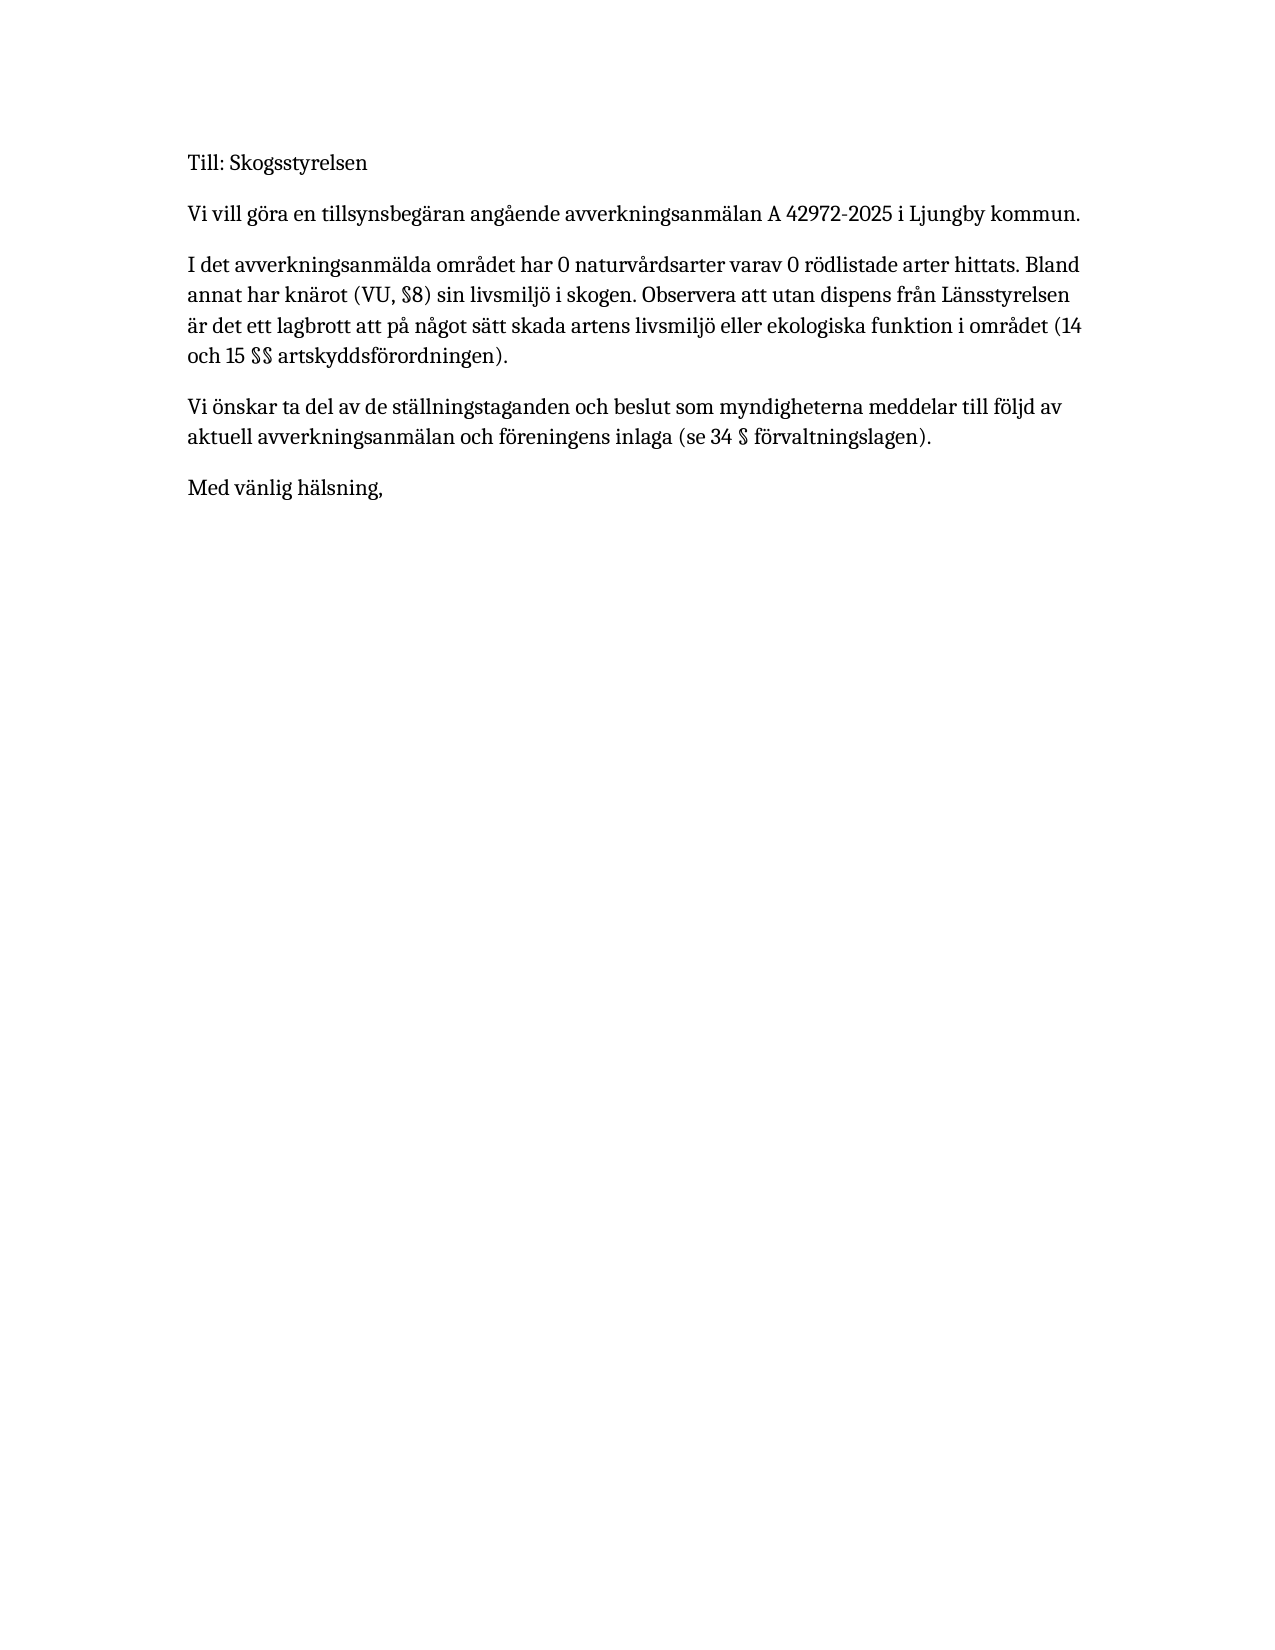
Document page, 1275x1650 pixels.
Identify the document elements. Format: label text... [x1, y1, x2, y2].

text I det avverkningsanmälda området har 0 naturvårdsarter varav 0 rödlistade arter hittats. Bland annat har knärot (VU, §8) sin livsmiljö i skogen. Observera att utan dispens från Länsstyrelsen är det ett lagbrott att på något sätt skada artens livsmiljö eller ekologiska funktion i området (14 och 15 §§ artskyddsförordningen). [187, 252, 1087, 369]
text Vi önskar ta del av de ställningstaganden och beslut som myndigheterna meddelar till följd av aktuell avverkningsanmälan och föreningens inlaga (se 34 § förvaltningslagen). [187, 394, 1087, 450]
text Till: Skogsstyrelsen [187, 150, 1087, 176]
text Vi vill göra en tillsynsbegäran angående avverkningsanmälan A 42972-2025 i Ljungby kommun. [187, 201, 1087, 227]
text Med vänlig hälsning, [187, 475, 1087, 532]
